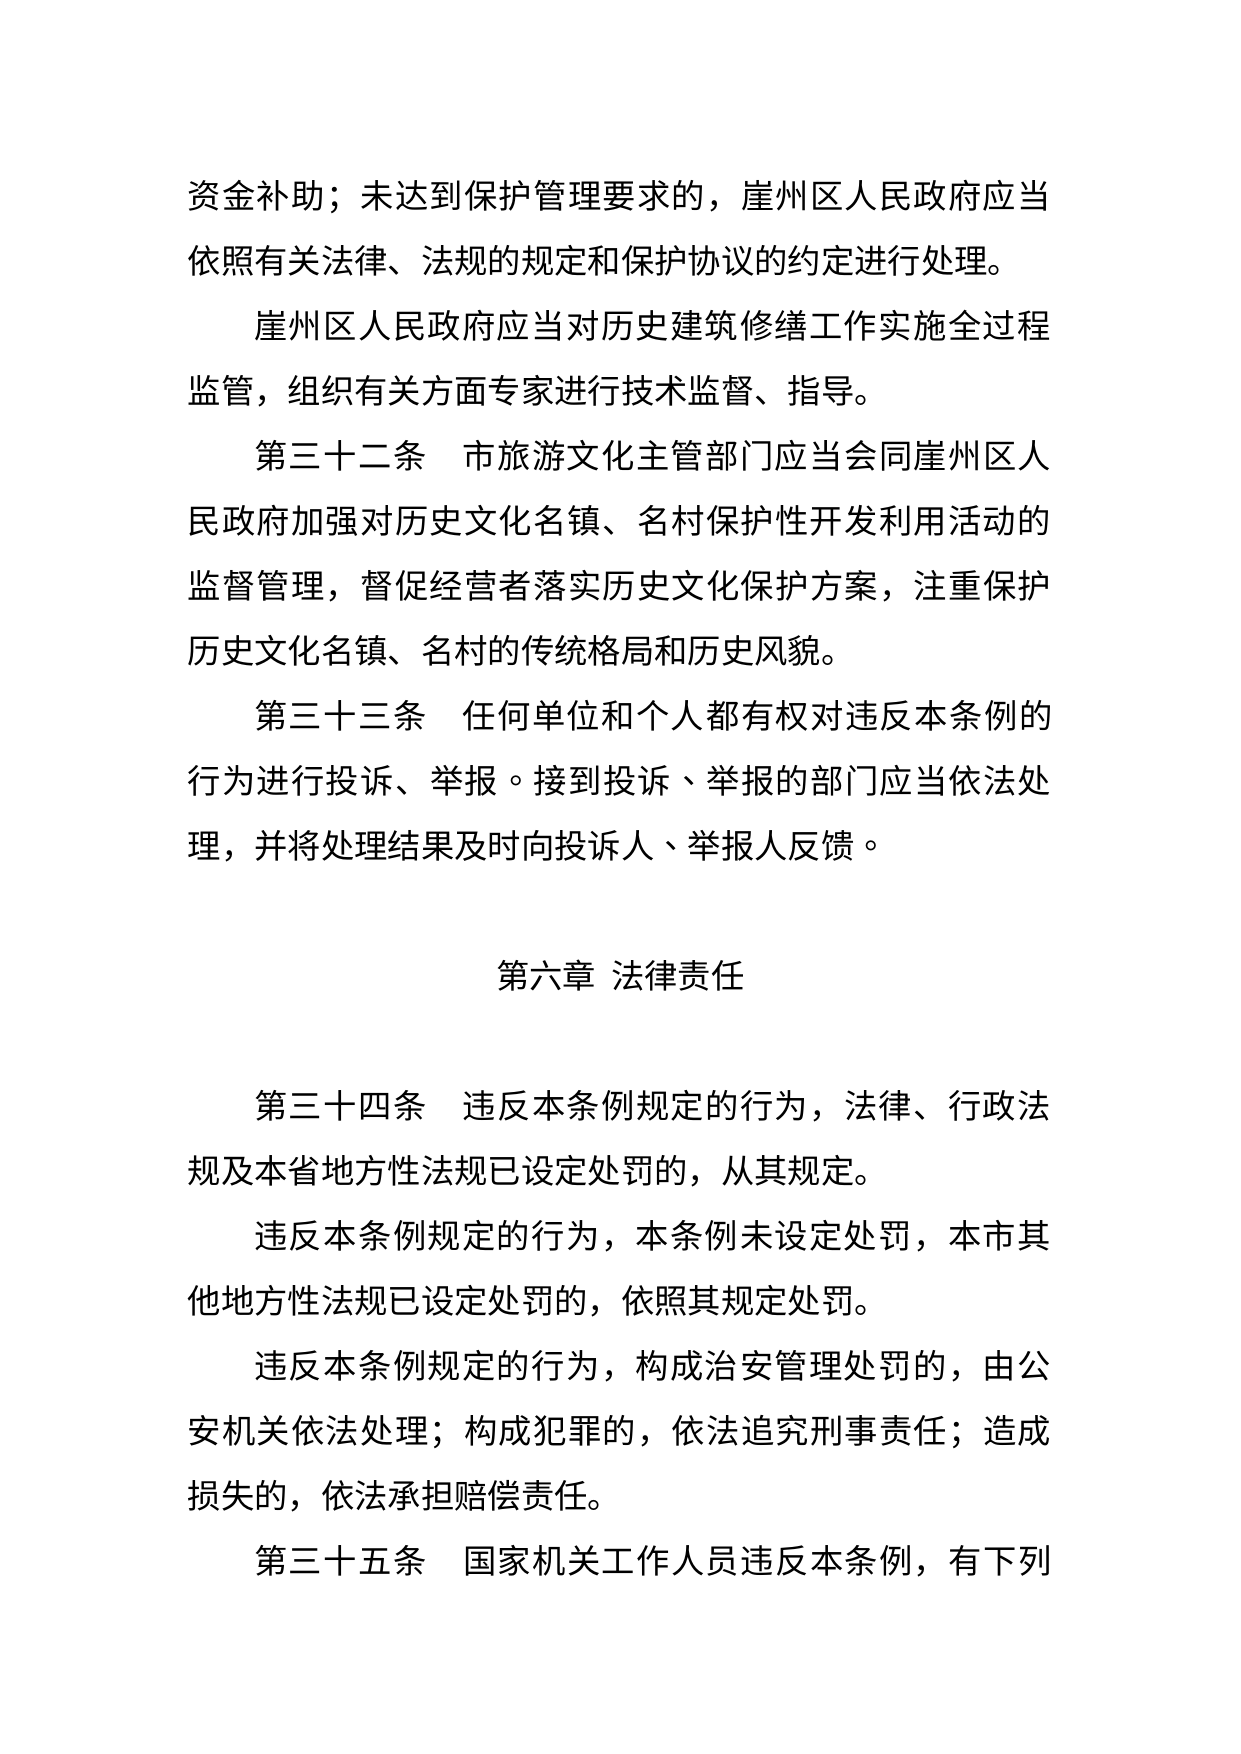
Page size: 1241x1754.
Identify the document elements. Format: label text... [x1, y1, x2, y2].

text 第三十四条 违反本条例规定的行为，法律、行政法规及本省地方性法规已设定处罚的，从其规定。 [187, 1072, 1053, 1202]
text 崖州区人民政府应当对历史建筑修缮工作实施全过程监管，组织有关方面专家进行技术监督、指导。 [187, 292, 1053, 422]
text 第三十三条 任何单位和个人都有权对违反本条例的行为进行投诉、举报。接到投诉、举报的部门应当依法处理，并将处理结果及时向投诉人、举报人反馈。 [187, 682, 1053, 877]
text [187, 162, 1053, 292]
text 违反本条例规定的行为，本条例未设定处罚，本市其他地方性法规已设定处罚的，依照其规定处罚。 [187, 1202, 1053, 1332]
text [187, 1527, 1053, 1592]
text 第六章 法律责任 [187, 942, 1053, 1007]
text 违反本条例规定的行为，构成治安管理处罚的，由公安机关依法处理；构成犯罪的，依法追究刑事责任；造成损失的，依法承担赔偿责任。 [187, 1332, 1053, 1527]
text 第三十二条 市旅游文化主管部门应当会同崖州区人民政府加强对历史文化名镇、名村保护性开发利用活动的监督管理，督促经营者落实历史文化保护方案，注重保护历史文化名镇、名村的传统格局和历史风貌。 [187, 422, 1053, 682]
